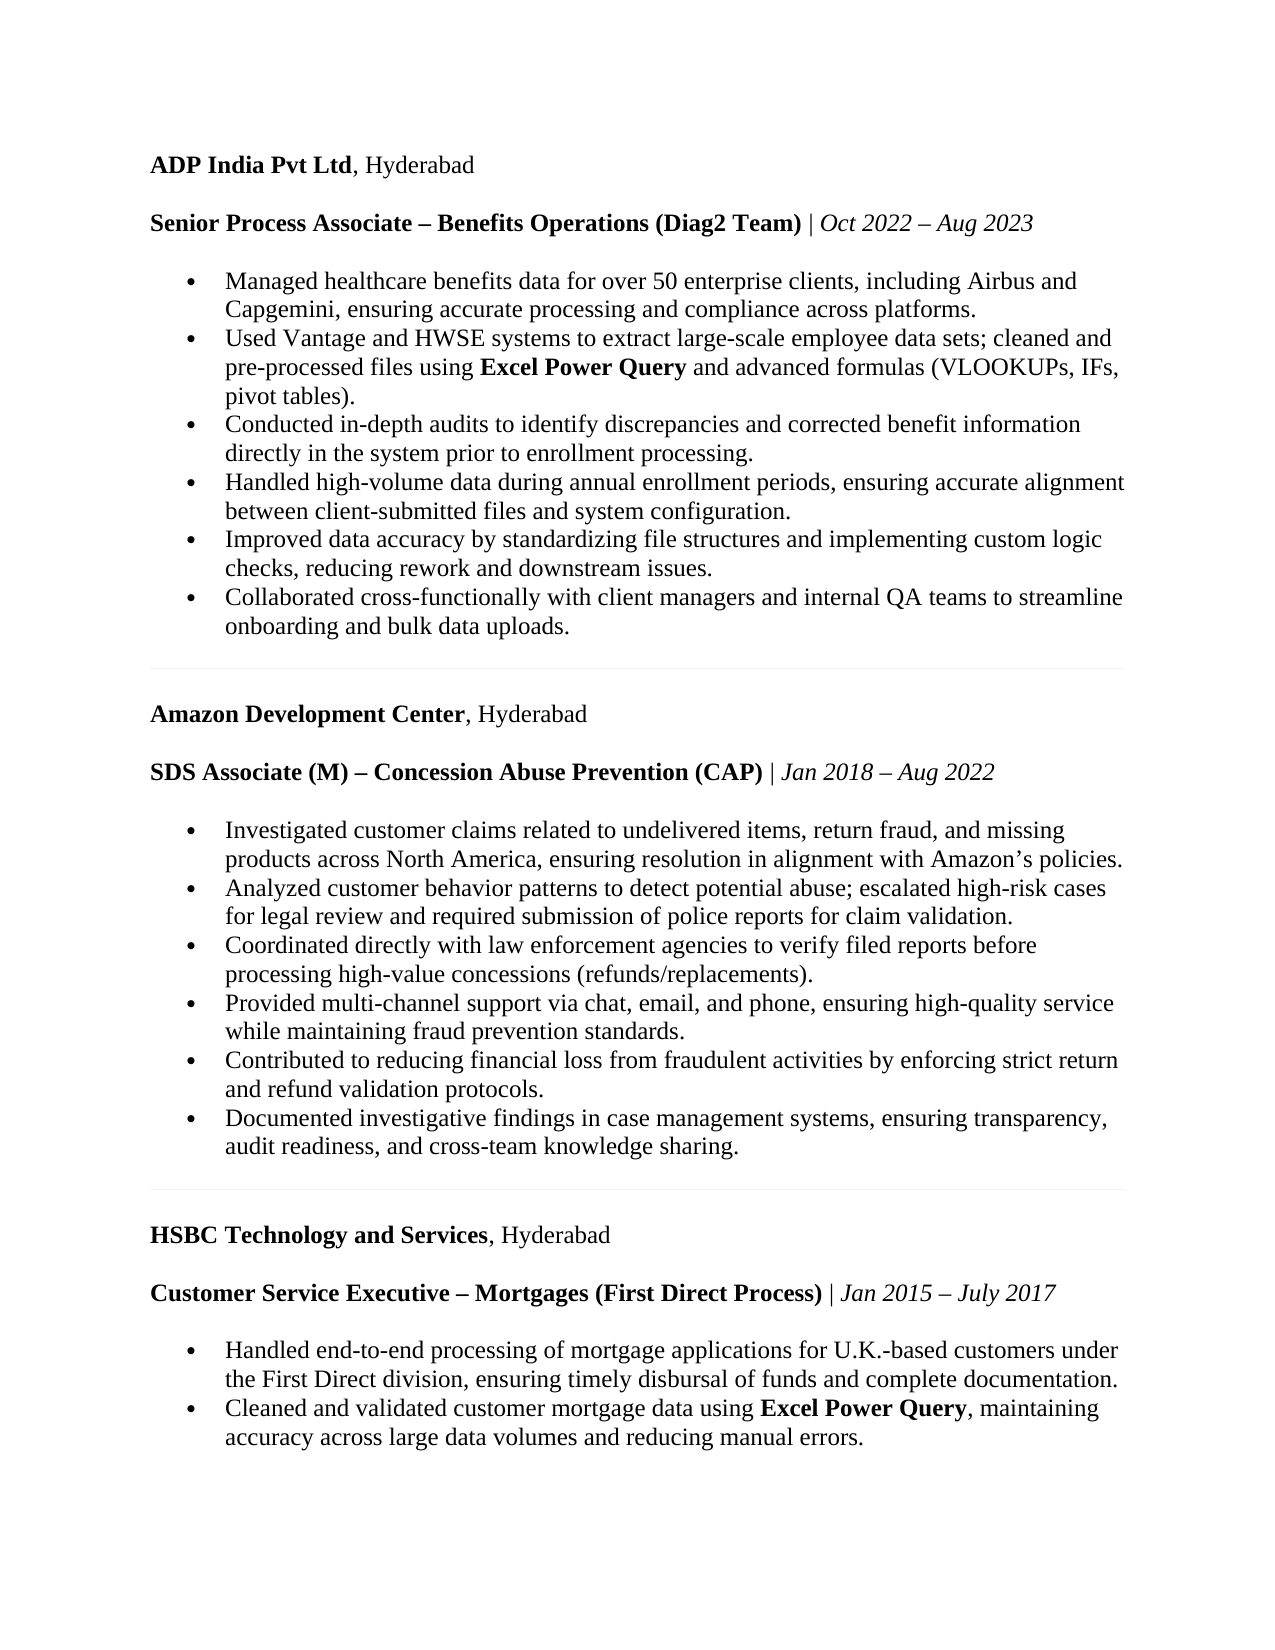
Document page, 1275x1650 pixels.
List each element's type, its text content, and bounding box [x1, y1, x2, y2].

list Cleaned and validated customer mortgage data using Excel Power Query, maintaining accuracy across large data volumes and reducing manual errors. [187, 1393, 1125, 1451]
text Customer Service Executive – Mortgages (First Direct Process) | Jan 2015 – July 2017 [150, 1278, 1125, 1306]
text SDS Associate (M) – Concession Abuse Prevention (CAP) | Jan 2018 – Aug 2022 [150, 757, 1125, 786]
list Conducted in-depth audits to identify discrepancies and corrected benefit information directly in the system prior to enrollment processing. [187, 409, 1125, 467]
list Handled high-volume data during annual enrollment periods, ensuring accurate alignment between client-submitted files and system configuration. [187, 467, 1125, 524]
list Analyzed customer behavior patterns to detect potential abuse; escalated high-risk cases for legal review and required submission of police reports for claim validation. [187, 873, 1125, 930]
text HSBC Technology and Services, Hyderabad [150, 1190, 1125, 1248]
list Investigated customer claims related to undelivered items, return fraud, and missing products across North America, ensuring resolution in alignment with Amazon’s policies. [187, 815, 1125, 873]
list Used Vantage and HWSE systems to extract large-scale employee data sets; cleaned and pre-processed files using Excel Power Query and advanced formulas (VLOOKUPs, IFs, pivot tables). [187, 323, 1125, 409]
list Managed healthcare benefits data for over 50 enterprise clients, including Airbus and Capgemini, ensuring accurate processing and compliance across platforms. [187, 266, 1125, 323]
list Documented investigative findings in case management systems, ensuring transparency, audit readiness, and cross-team knowledge sharing. [187, 1103, 1125, 1160]
list Improved data accuracy by standardizing file structures and implementing custom logic checks, reducing rework and downstream issues. [187, 524, 1125, 582]
text Amazon Development Center, Hyderabad [150, 669, 1125, 728]
text ADP India Pvt Ltd, Hyderabad [150, 150, 1125, 179]
list Collaborated cross-functionally with client managers and internal QA teams to streamline onboarding and bulk data uploads. [187, 582, 1125, 639]
list Contributed to reducing financial loss from fraudulent activities by enforcing strict return and refund validation protocols. [187, 1045, 1125, 1103]
list Handled end-to-end processing of mortgage applications for U.K.-based customers under the First Direct division, ensuring timely disbursal of funds and complete documentation. [187, 1336, 1125, 1393]
text Senior Process Associate – Benefits Operations (Diag2 Team) | Oct 2022 – Aug 2023 [150, 208, 1125, 237]
list Coordinated directly with law enforcement agencies to verify filed reports before processing high-value concessions (refunds/replacements). [187, 930, 1125, 988]
list Provided multi-channel support via chat, email, and phone, ensuring high-quality service while maintaining fraud prevention standards. [187, 988, 1125, 1045]
